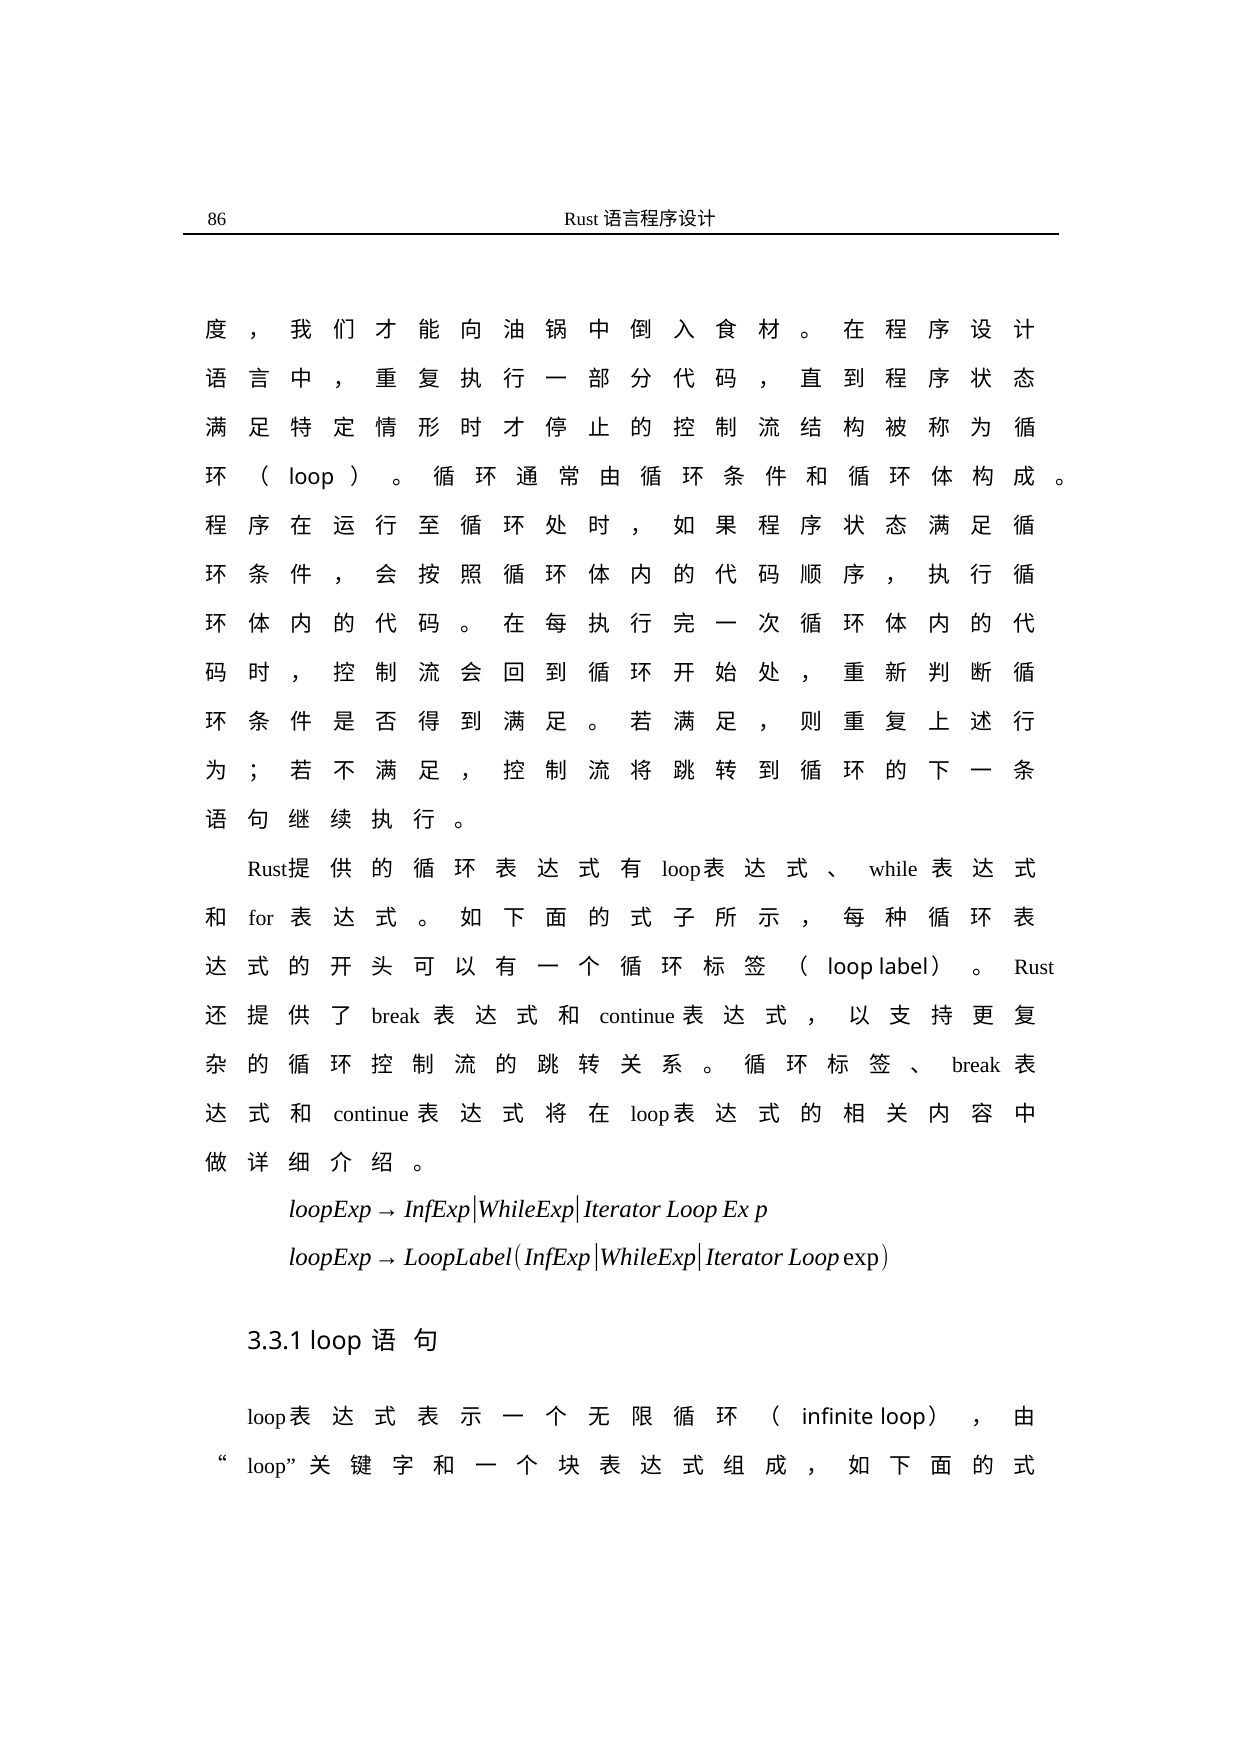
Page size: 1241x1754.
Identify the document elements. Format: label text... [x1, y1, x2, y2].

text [187, 1399, 1055, 1481]
subtitle 3.3.1 loop语句 [228, 1306, 1055, 1371]
text Rust提供的循环表达式有loop表达式、while表达式和for表达式。如下面的式子所示，每种循环表达式的开头可以有一个循环标签（loop label）。Rust还提供了break表达式和continue表达式，以支持更复杂的循环控制流的跳转关系。循环标签、break表达式和continue表达式将在loop表达式的相关内容中做详细介绍。 [187, 850, 1055, 1177]
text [187, 311, 1055, 834]
